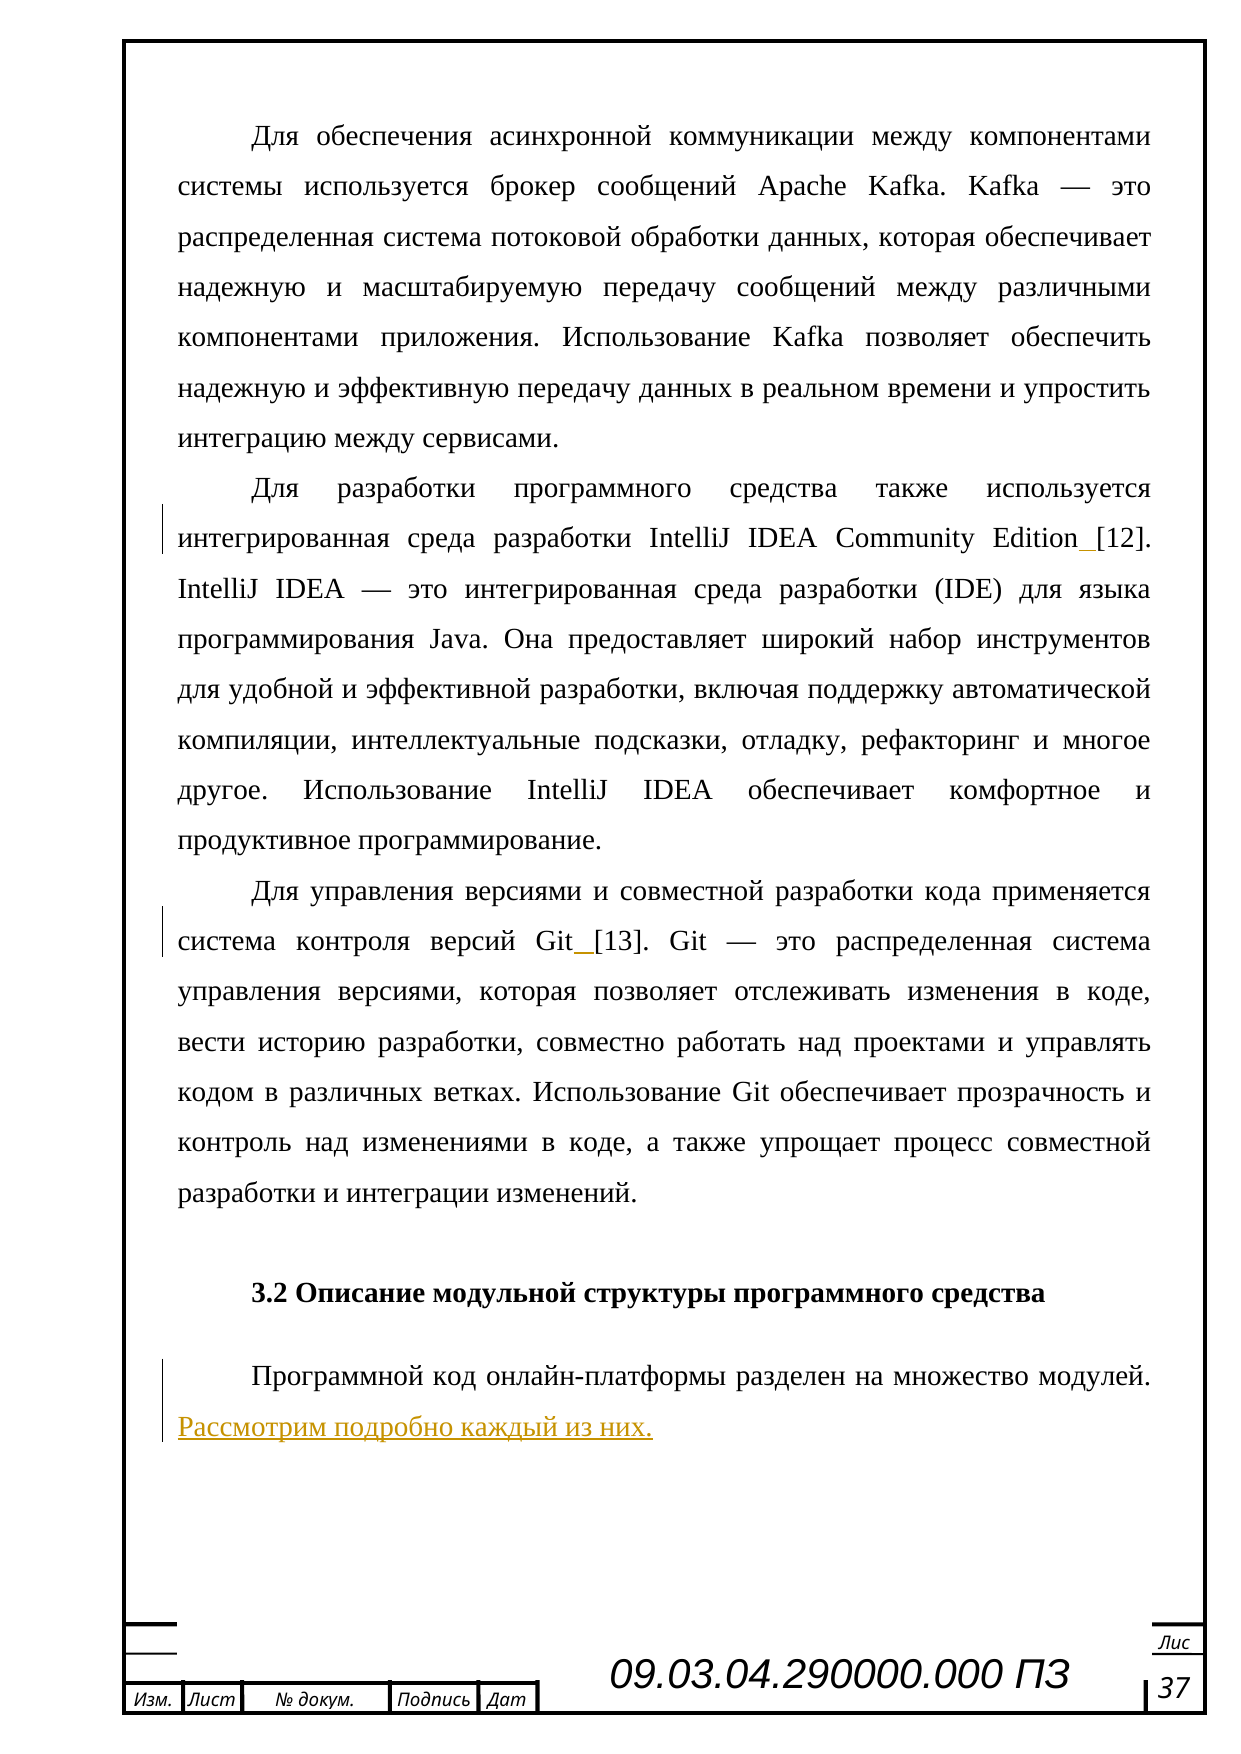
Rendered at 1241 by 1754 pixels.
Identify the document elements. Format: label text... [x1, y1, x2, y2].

text Программной код онлайн-платформы разделен на множество модулей. [177, 1358, 1152, 1442]
text Для управления версиями и совместной разработки кода применяется система контроля версий Git[13]. Git — это распределенная система управления версиями, которая позволяет отслеживать изменения в коде, вести историю разработки, совместно работать над проектами и управлять кодом в различных ветках. Использование Git обеспечивает прозрачность и контроль над изменениями в коде, а также упрощает процесс совместной разработки и интеграции изменений. [177, 873, 1152, 1208]
text Для разработки программного средства также используется интегрированная среда разработки IntelliJ IDEA Community Edition[12]. IntelliJ IDEA — это интегрированная среда разработки (IDE) для языка программирования Java. Она предоставляет широкий набор инструментов для удобной и эффективной разработки, включая поддержку автоматической компиляции, интеллектуальные подсказки, отладку, рефакторинг и многое другое. Использование IntelliJ IDEA обеспечивает комфортное и продуктивное программирование. [177, 470, 1152, 856]
subtitle 3.2 Описание модульной структуры программного средства [177, 1275, 1152, 1308]
text Для обеспечения асинхронной коммуникации между компонентами системы используется брокер сообщений Apache Kafka. Kafka — это распределенная система потоковой обработки данных, которая обеспечивает надежную и масштабируемую передачу сообщений между различными компонентами приложения. Использование Kafka позволяет обеспечить надежную и эффективную передачу данных в реальном времени и упростить интеграцию между сервисами. [177, 118, 1152, 453]
